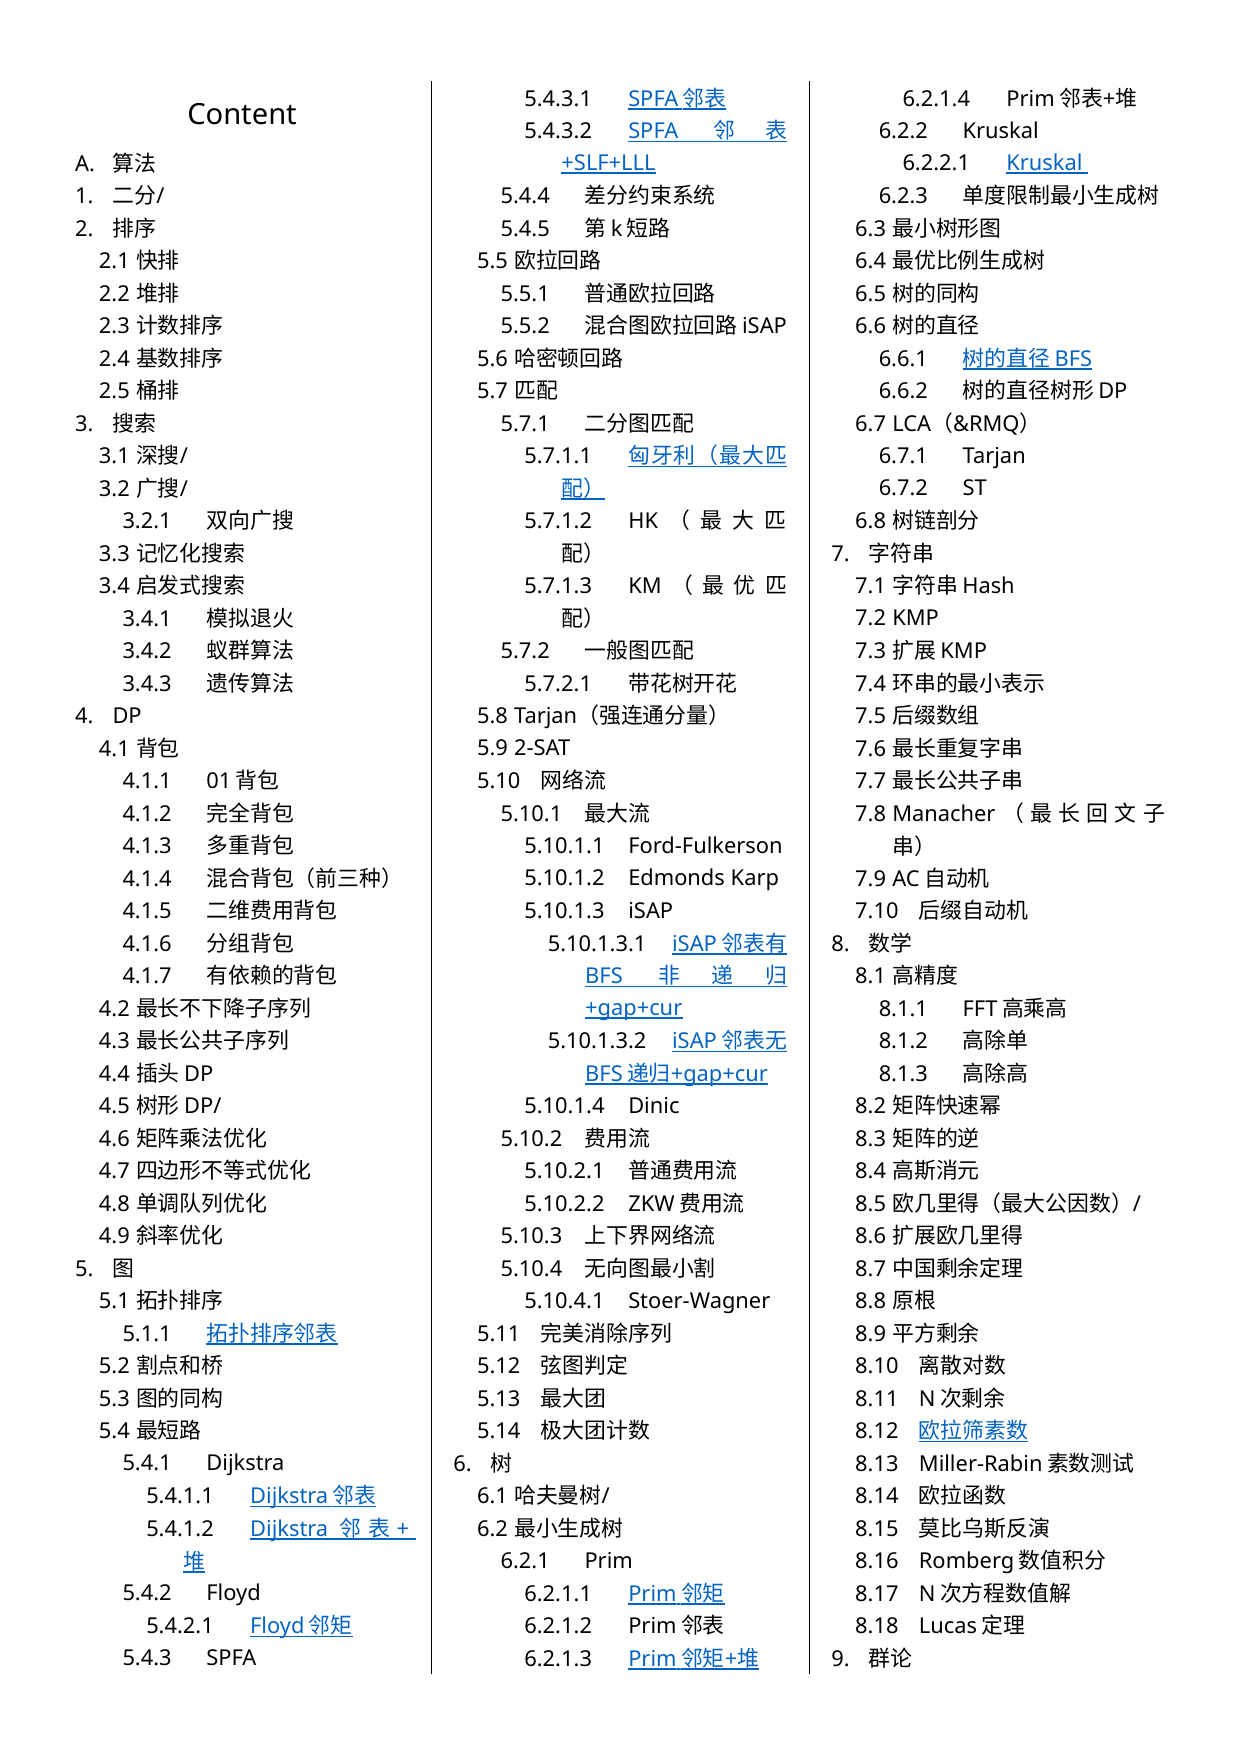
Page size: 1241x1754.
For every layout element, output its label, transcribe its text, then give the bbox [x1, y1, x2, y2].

list 图 [75, 1251, 409, 1283]
list 记忆化搜索 [99, 536, 409, 568]
list iSAP邻表无BFS递归+gap+cur [548, 1023, 787, 1088]
list Dijkstra [122, 1446, 409, 1478]
list Kruskal [902, 146, 1165, 178]
list 高除单 [878, 1023, 1165, 1056]
list Prim [500, 1543, 787, 1576]
list 最长公共子序列 [99, 1023, 409, 1056]
list 欧拉筛素数 [855, 1413, 1165, 1446]
list 01背包 [122, 763, 409, 796]
list Prim邻表+堆 [902, 81, 1165, 113]
list DP [75, 698, 409, 731]
list 字符串 [831, 536, 1165, 568]
list ZKW费用流 [524, 1186, 787, 1218]
list Lucas定理 [855, 1608, 1165, 1641]
list 群论 [831, 1641, 1165, 1673]
list iSAP邻表有BFS非递归+gap+cur [548, 926, 787, 1023]
list Floyd邻矩 [146, 1608, 409, 1641]
list 哈密顿回路 [477, 341, 787, 373]
list 广搜/ [99, 471, 409, 503]
list 费用流 [500, 1121, 787, 1153]
list Manacher（最长回文子串） [855, 796, 1165, 861]
list 多重背包 [122, 828, 409, 861]
list FFT高乘高 [878, 991, 1165, 1023]
list KMP [855, 601, 1165, 633]
list 欧几里得（最大公因数）/ [855, 1186, 1165, 1218]
list Dijkstra邻表+堆 [146, 1511, 409, 1576]
list 树的直径BFS [878, 341, 1165, 373]
list 矩阵快速幂 [855, 1088, 1165, 1121]
list 堆排 [99, 276, 409, 308]
list Floyd [122, 1576, 409, 1608]
list 插头DP [99, 1056, 409, 1088]
list 图的同构 [99, 1381, 409, 1413]
list 弦图判定 [477, 1348, 787, 1381]
list 匈牙利（最大匹配） [524, 438, 787, 503]
list 极大团计数 [477, 1413, 787, 1446]
list Edmonds Karp [524, 861, 787, 893]
list 莫比乌斯反演 [855, 1511, 1165, 1543]
list 矩阵的逆 [855, 1121, 1165, 1153]
list 搜索 [75, 406, 409, 438]
list 普通费用流 [524, 1153, 787, 1186]
list Dinic [524, 1088, 787, 1121]
list 深搜/ [99, 438, 409, 471]
list 带花树开花 [524, 666, 787, 698]
list KM（最优匹配） [524, 568, 787, 633]
list 树 [453, 1446, 787, 1478]
list 平方剩余 [855, 1316, 1165, 1348]
list LCA（&RMQ） [855, 406, 1165, 438]
list 二分/ [75, 178, 409, 211]
list Stoer-Wagner [524, 1283, 787, 1316]
list 树链剖分 [855, 503, 1165, 536]
list Miller-Rabin素数测试 [855, 1446, 1165, 1478]
list 数学 [831, 926, 1165, 958]
list 有依赖的背包 [122, 958, 409, 991]
list Dijkstra邻表 [146, 1478, 409, 1511]
list 计数排序 [99, 308, 409, 341]
list 一般图匹配 [500, 633, 787, 666]
list 第k短路 [500, 211, 787, 243]
list 欧拉回路 [477, 243, 787, 276]
list 拓扑排序邻表 [122, 1316, 409, 1348]
list 四边形不等式优化 [99, 1153, 409, 1186]
list ST [878, 471, 1165, 503]
list 树的同构 [855, 276, 1165, 308]
list 无向图最小割 [500, 1251, 787, 1283]
list 割点和桥 [99, 1348, 409, 1381]
list 最长重复字串 [855, 731, 1165, 763]
list 树的直径树形DP [878, 373, 1165, 406]
list SPFA [122, 1641, 409, 1673]
list 二分图匹配 [500, 406, 787, 438]
list AC自动机 [855, 861, 1165, 893]
list N次剩余 [855, 1381, 1165, 1413]
list 双向广搜 [122, 503, 409, 536]
list 矩阵乘法优化 [99, 1121, 409, 1153]
list 完全背包 [122, 796, 409, 828]
list 启发式搜索 [99, 568, 409, 601]
list 分组背包 [122, 926, 409, 958]
list Prim邻矩+堆 [524, 1641, 787, 1673]
list 算法 [75, 146, 409, 178]
list 最大流 [500, 796, 787, 828]
list 离散对数 [855, 1348, 1165, 1381]
list 单调队列优化 [99, 1186, 409, 1218]
list 中国剩余定理 [855, 1251, 1165, 1283]
list 排序 [75, 211, 409, 243]
list 二维费用背包 [122, 893, 409, 926]
list 高精度 [855, 958, 1165, 991]
list Tarjan [878, 438, 1165, 471]
list Ford-Fulkerson [524, 828, 787, 861]
text Content [75, 81, 409, 146]
list 最长公共子串 [855, 763, 1165, 796]
list 普通欧拉回路 [500, 276, 787, 308]
list 拓扑排序 [99, 1283, 409, 1316]
list 完美消除序列 [477, 1316, 787, 1348]
list 原根 [855, 1283, 1165, 1316]
list 最小树形图 [855, 211, 1165, 243]
list 混合背包（前三种） [122, 861, 409, 893]
list HK（最大匹配） [524, 503, 787, 568]
list 扩展欧几里得 [855, 1218, 1165, 1251]
list 环串的最小表示 [855, 666, 1165, 698]
list 2-SAT [477, 731, 787, 763]
list 哈夫曼树/ [477, 1478, 787, 1511]
list Tarjan（强连通分量） [477, 698, 787, 731]
list 后缀自动机 [855, 893, 1165, 926]
list 单度限制最小生成树 [878, 178, 1165, 211]
list 字符串Hash [855, 568, 1165, 601]
list SPFA邻表 [524, 81, 787, 113]
list iSAP [524, 893, 787, 926]
list 差分约束系统 [500, 178, 787, 211]
list Prim邻表 [524, 1608, 787, 1641]
list 背包 [99, 731, 409, 763]
list 最长不下降子序列 [99, 991, 409, 1023]
list Kruskal [878, 113, 1165, 146]
list SPFA邻表+SLF+LLL [524, 113, 787, 178]
list Prim邻矩 [524, 1576, 787, 1608]
list 最小生成树 [477, 1511, 787, 1543]
list Romberg数值积分 [855, 1543, 1165, 1576]
list 高除高 [878, 1056, 1165, 1088]
list 最大团 [477, 1381, 787, 1413]
list 快排 [99, 243, 409, 276]
list 欧拉函数 [855, 1478, 1165, 1511]
list 斜率优化 [99, 1218, 409, 1251]
list 树形DP/ [99, 1088, 409, 1121]
list 遗传算法 [122, 666, 409, 698]
list 最短路 [99, 1413, 409, 1446]
list 树的直径 [855, 308, 1165, 341]
list 模拟退火 [122, 601, 409, 633]
list 蚁群算法 [122, 633, 409, 666]
list 后缀数组 [855, 698, 1165, 731]
list 扩展KMP [855, 633, 1165, 666]
list 匹配 [477, 373, 787, 406]
list N次方程数值解 [855, 1576, 1165, 1608]
list 上下界网络流 [500, 1218, 787, 1251]
list 网络流 [477, 763, 787, 796]
list 混合图欧拉回路iSAP [500, 308, 787, 341]
list 桶排 [99, 373, 409, 406]
list 基数排序 [99, 341, 409, 373]
list 最优比例生成树 [855, 243, 1165, 276]
list 高斯消元 [855, 1153, 1165, 1186]
